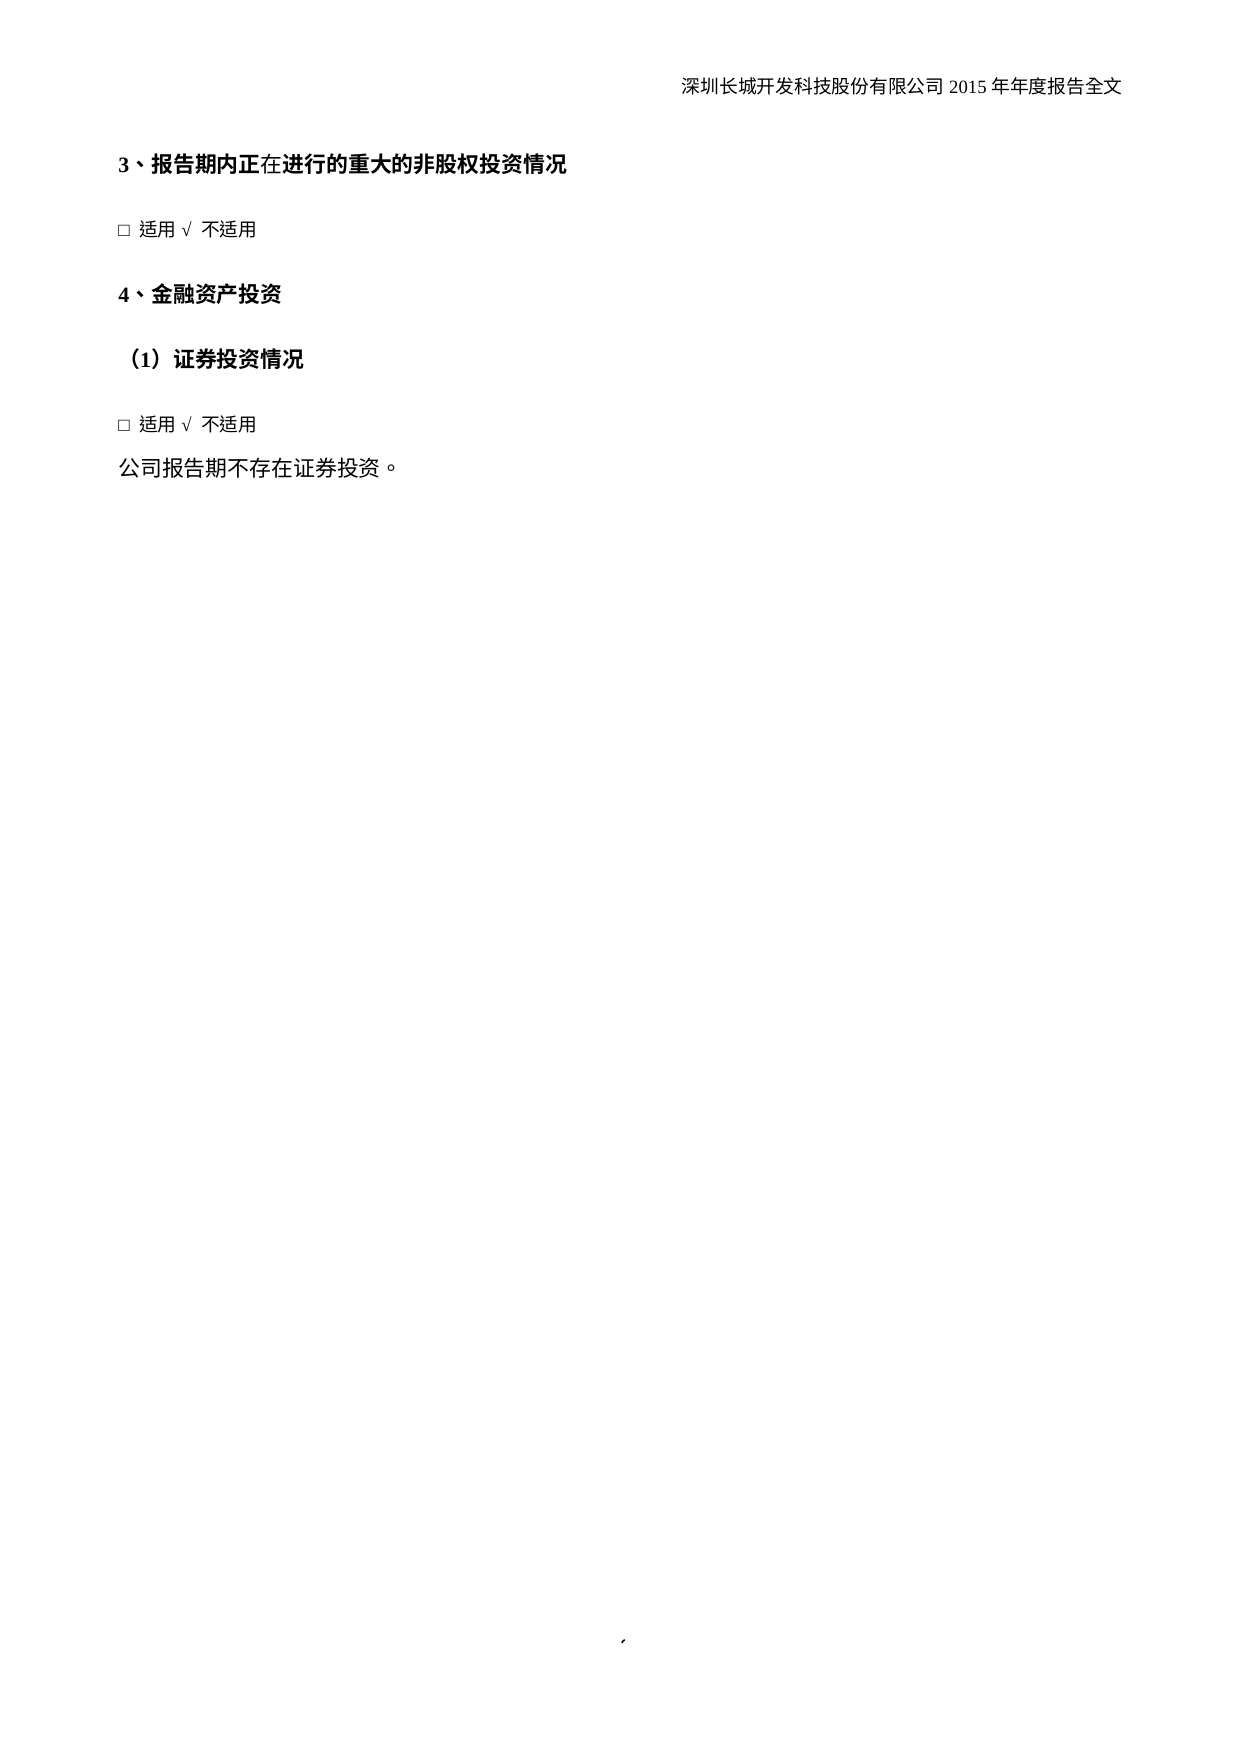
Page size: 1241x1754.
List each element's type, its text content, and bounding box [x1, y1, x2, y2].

text □ 适用 √ 不适用 [118, 411, 1123, 437]
text 公司报告期不存在证券投资。 [118, 453, 1123, 483]
text □ 适用 √ 不适用 [118, 217, 1123, 242]
text 3、报告期内正在进行的重大的非股权投资情况 [118, 149, 1123, 179]
text 4、金融资产投资 [118, 279, 1123, 308]
text （1）证券投资情况 [118, 343, 1123, 373]
